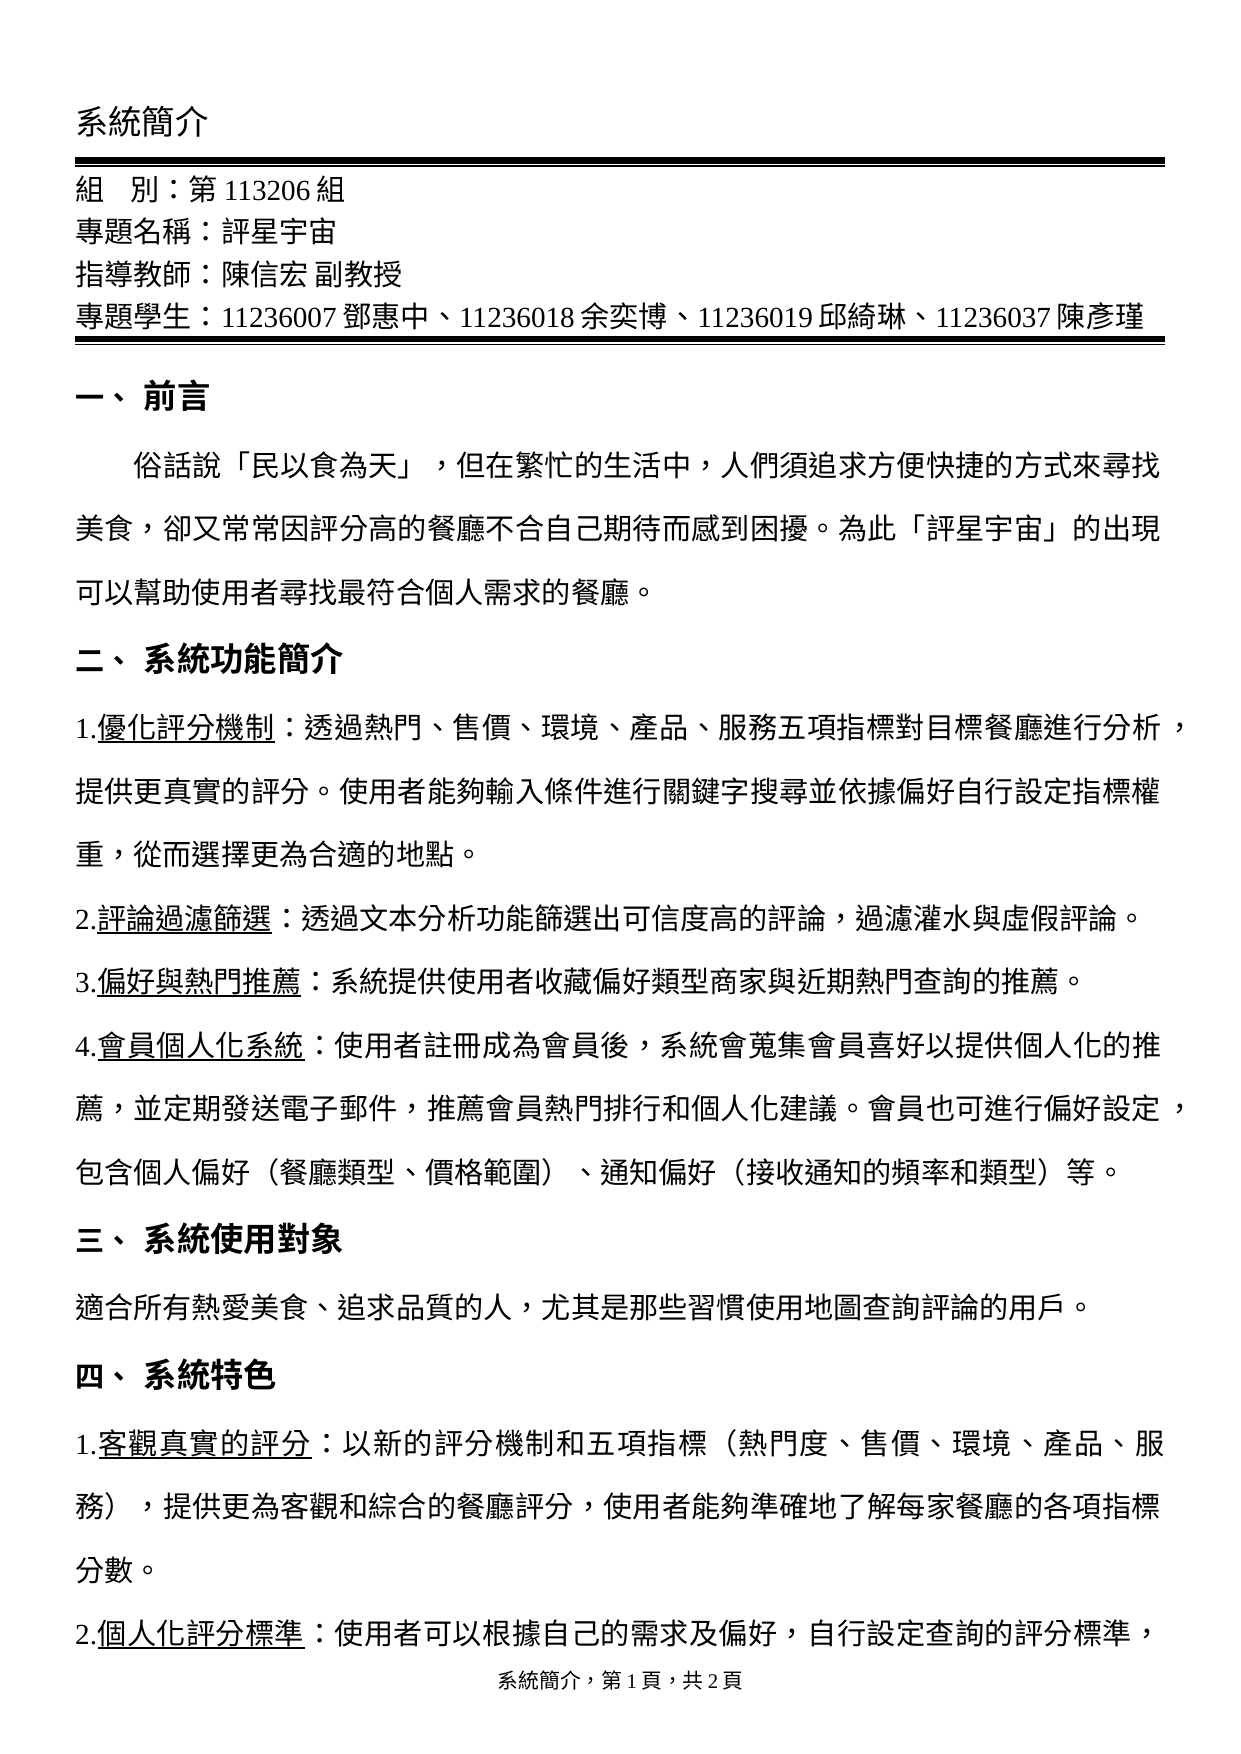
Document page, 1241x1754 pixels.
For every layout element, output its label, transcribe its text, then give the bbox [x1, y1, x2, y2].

text 系統簡介 [75, 82, 1165, 157]
list 前言 [75, 370, 1165, 418]
list 系統使用對象 [75, 1213, 1165, 1261]
text 適合所有熱愛美食、追求品質的人，尤其是那些習慣使用地圖查詢評論的用戶。 [75, 1285, 1165, 1327]
text 組 別：第113206組 [75, 167, 1165, 209]
text 專題學生：11236007鄧惠中、11236018余奕博、11236019邱綺琳、11236037陳彥瑾 [75, 284, 1165, 336]
text 2.評論過濾篩選：透過文本分析功能篩選出可信度高的評論，過濾灌水與虛假評論。 [75, 895, 1165, 938]
list 系統特色 [75, 1348, 1165, 1397]
text 4.會員個人化系統：使用者註冊成為會員後，系統會蒐集會員喜好以提供個人化的推薦，並定期發送電子郵件，推薦會員熱門排行和個人化建議。會員也可進行偏好設定，包含個人偏好（餐廳類型、價格範圍）、通知偏好（接收通知的頻率和類型）等。 [75, 1022, 1165, 1191]
text 專題名稱：評星宇宙 [75, 209, 1165, 251]
text 1.優化評分機制：透過熱門、售價、環境、產品、服務五項指標對目標餐廳進行分析，提供更真實的評分。使用者能夠輸入條件進行關鍵字搜尋並依據偏好自行設定指標權重，從而選擇更為合適的地點。 [75, 705, 1165, 874]
text 1.客觀真實的評分：以新的評分機制和五項指標（熱門度、售價、環境、產品、服務），提供更為客觀和綜合的餐廳評分，使用者能夠準確地了解每家餐廳的各項指標分數。 [75, 1421, 1165, 1590]
text 俗話說「民以食為天」，但在繁忙的生活中，人們須追求方便快捷的方式來尋找美食，卻又常常因評分高的餐廳不合自己期待而感到困擾。為此「評星宇宙」的出現可以幫助使用者尋找最符合個人需求的餐廳。 [75, 442, 1165, 612]
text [75, 1611, 1165, 1653]
text 指導教師：陳信宏 副教授 [75, 251, 1165, 284]
text 3.偏好與熱門推薦：系統提供使用者收藏偏好類型商家與近期熱門查詢的推薦。 [75, 959, 1165, 1001]
list 系統功能簡介 [75, 633, 1165, 681]
